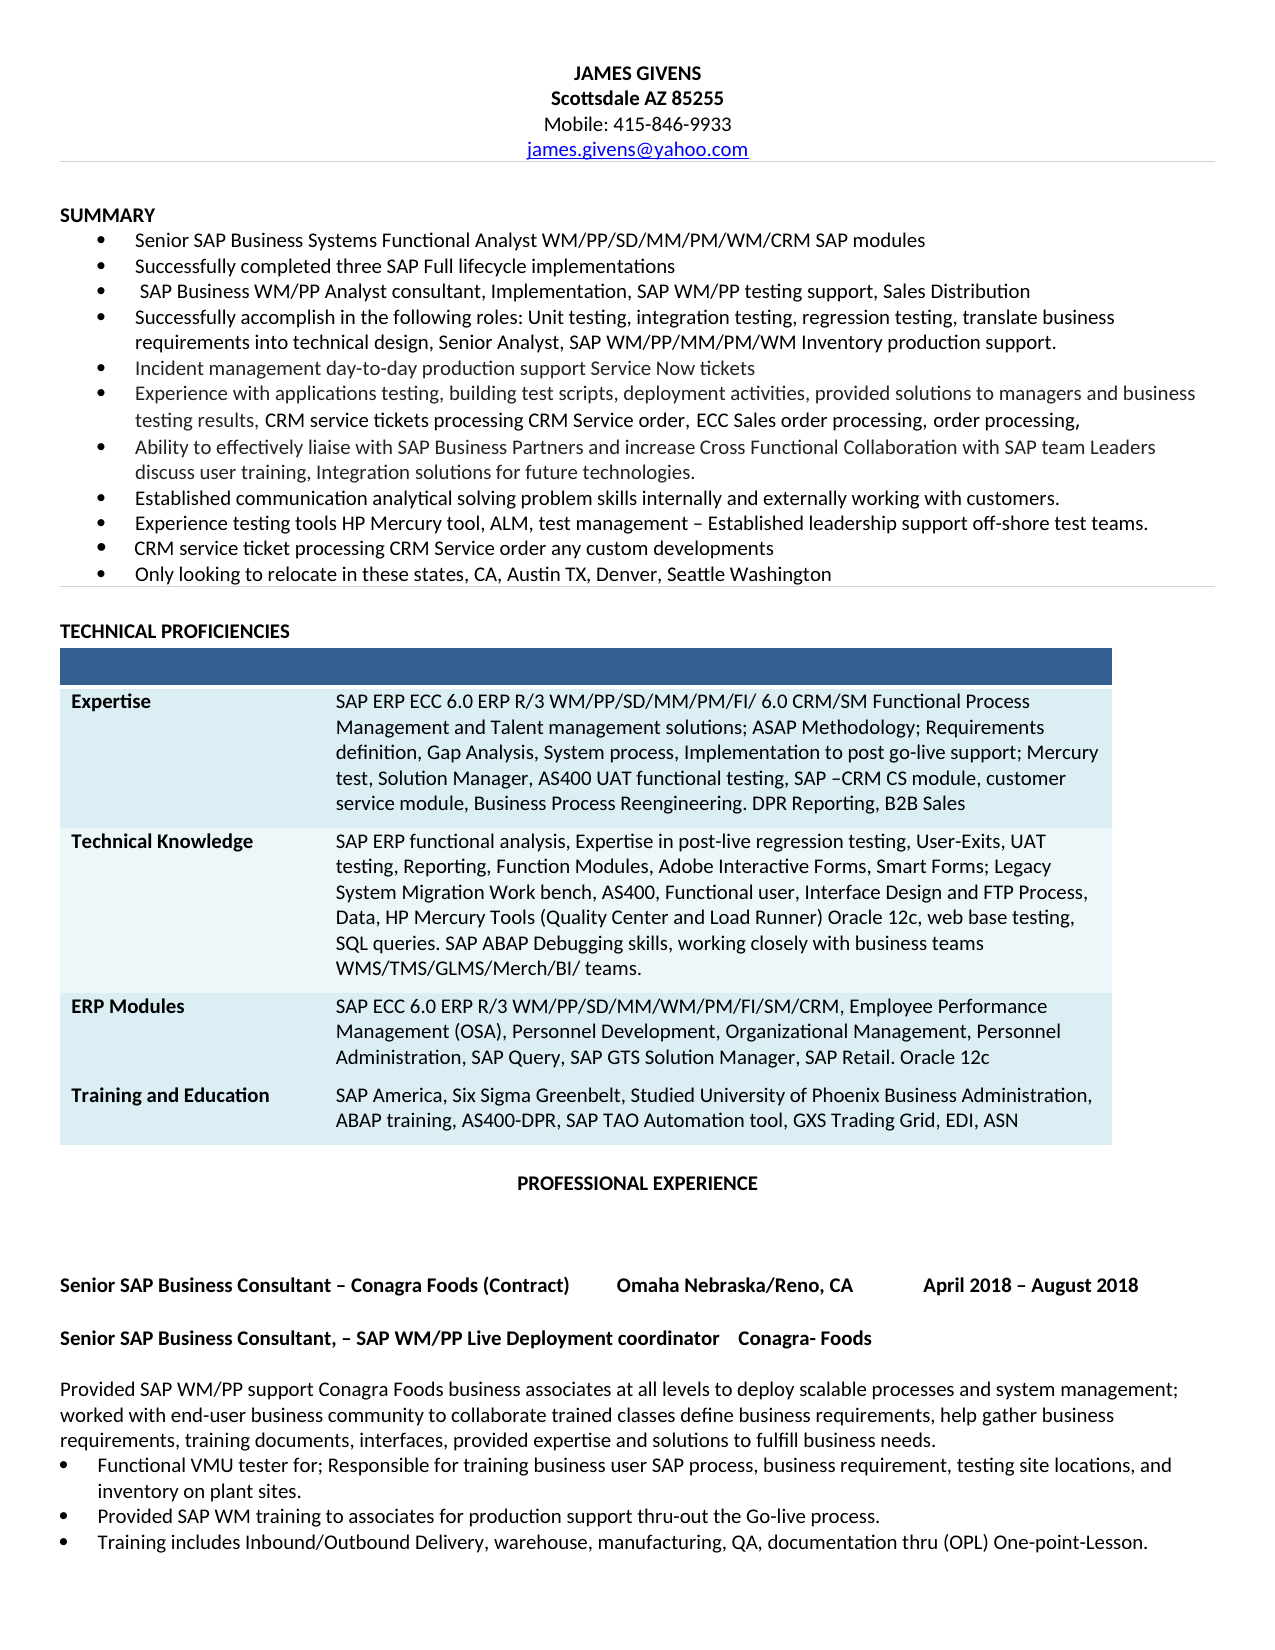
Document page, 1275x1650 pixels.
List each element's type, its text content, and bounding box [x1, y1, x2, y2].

text Senior SAP Business Consultant, – SAP WM/PP Live Deployment coordinator Conagra- Foods [60, 1326, 1215, 1351]
list Only looking to relocate in these states, CA, Austin TX, Denver, Seattle Washington [97, 561, 1215, 586]
table_cell Expertise [60, 689, 324, 828]
text PROFESSIONAL EXPERIENCE [60, 1171, 1215, 1196]
table_cell Technical Knowledge [60, 828, 324, 993]
list Ability to effectively liaise with SAP Business Partners and increase Cross Functional Collaboration with SAP team Leaders discuss user training, Integration solutions for future technologies. [97, 434, 1215, 485]
text CRM service ticket processing CRM Service order any custom developments [97, 536, 1215, 561]
text Senior SAP Business Consultant – Conagra Foods (Contract) Omaha Nebraska/Reno, CA April 2018 – August 2018 [60, 1272, 1215, 1298]
table_cell SAP ERP functional analysis, Expertise in post-live regression testing, User-Exits, UAT testing, Reporting, Function Modules, Adobe Interactive Forms, Smart Forms; Legacy System Migration Work bench, AS400, Functional user, Interface Design and FTP Process, Data, HP Mercury Tools (Quality Center and Load Runner) Oracle 12c, web base testing, SQL queries. SAP ABAP Debugging skills, working closely with business teams WMS/TMS/GLMS/Merch/BI/ teams. [324, 828, 1112, 993]
text Scottsdale AZ 85255 [60, 85, 1215, 111]
text JAMES GIVENS [60, 60, 1215, 85]
list Successfully accomplish in the following roles: Unit testing, integration testing, regression testing, translate business requirements into technical design, Senior Analyst, SAP WM/PP/MM/PM/WM Inventory production support. [97, 304, 1215, 355]
list Experience testing tools HP Mercury tool, ALM, test management – Established leadership support off-shore test teams. [97, 510, 1215, 536]
table_header [60, 648, 324, 685]
text james.givens@yahoo.com [60, 136, 1215, 161]
list Incident management day-to-day production support Service Now tickets [97, 355, 1215, 380]
text TECHNICAL PROFICIENCIES [60, 587, 1215, 644]
table_cell ERP Modules [60, 993, 324, 1082]
text Provided SAP WM/PP support Conagra Foods business associates at all levels to deploy scalable processes and system management; worked with end-user business community to collaborate trained classes define business requirements, help gather business requirements, training documents, interfaces, provided expertise and solutions to fulfill business needs. [60, 1376, 1215, 1453]
list Senior SAP Business Systems Functional Analyst WM/PP/SD/MM/PM/WM/CRM SAP modules [97, 228, 1215, 253]
table_header [324, 648, 1112, 685]
text SUMMARY [60, 202, 1215, 228]
table_cell SAP ECC 6.0 ERP R/3 WM/PP/SD/MM/WM/PM/FI/SM/CRM, Employee Performance Management (OSA), Personnel Development, Organizational Management, Personnel Administration, SAP Query, SAP GTS Solution Manager, SAP Retail. Oracle 12c [324, 993, 1112, 1082]
table_cell SAP ERP ECC 6.0 ERP R/3 WM/PP/SD/MM/PM/FI/ 6.0 CRM/SM Functional Process Management and Talent management solutions; ASAP Methodology; Requirements definition, Gap Analysis, System process, Implementation to post go-live support; Mercury test, Solution Manager, AS400 UAT functional testing, SAP –CRM CS module, customer service module, Business Process Reengineering. DPR Reporting, B2B Sales [324, 689, 1112, 828]
list Provided SAP WM training to associates for production support thru-out the Go-live process. [60, 1503, 1215, 1529]
list Successfully completed three SAP Full lifecycle implementations [97, 253, 1215, 278]
list SAP Business WM/PP Analyst consultant, Implementation, SAP WM/PP testing support, Sales Distribution [97, 278, 1215, 304]
list Established communication analytical solving problem skills internally and externally working with customers. [97, 485, 1215, 510]
table_cell Training and Education [60, 1082, 324, 1145]
list Training includes Inbound/Outbound Delivery, warehouse, manufacturing, QA, documentation thru (OPL) One-point-Lesson. [60, 1529, 1215, 1554]
table_cell SAP America, Six Sigma Greenbelt, Studied University of Phoenix Business Administration, ABAP training, AS400-DPR, SAP TAO Automation tool, GXS Trading Grid, EDI, ASN [324, 1082, 1112, 1145]
list Functional VMU tester for; Responsible for training business user SAP process, business requirement, testing site locations, and inventory on plant sites. [60, 1453, 1215, 1503]
list Experience with applications testing, building test scripts, deployment activities, provided solutions to managers and business testing results, CRM service tickets processing CRM Service order, ECC Sales order processing, order processing, [97, 380, 1215, 434]
text Mobile: 415-846-9933 [60, 111, 1215, 136]
